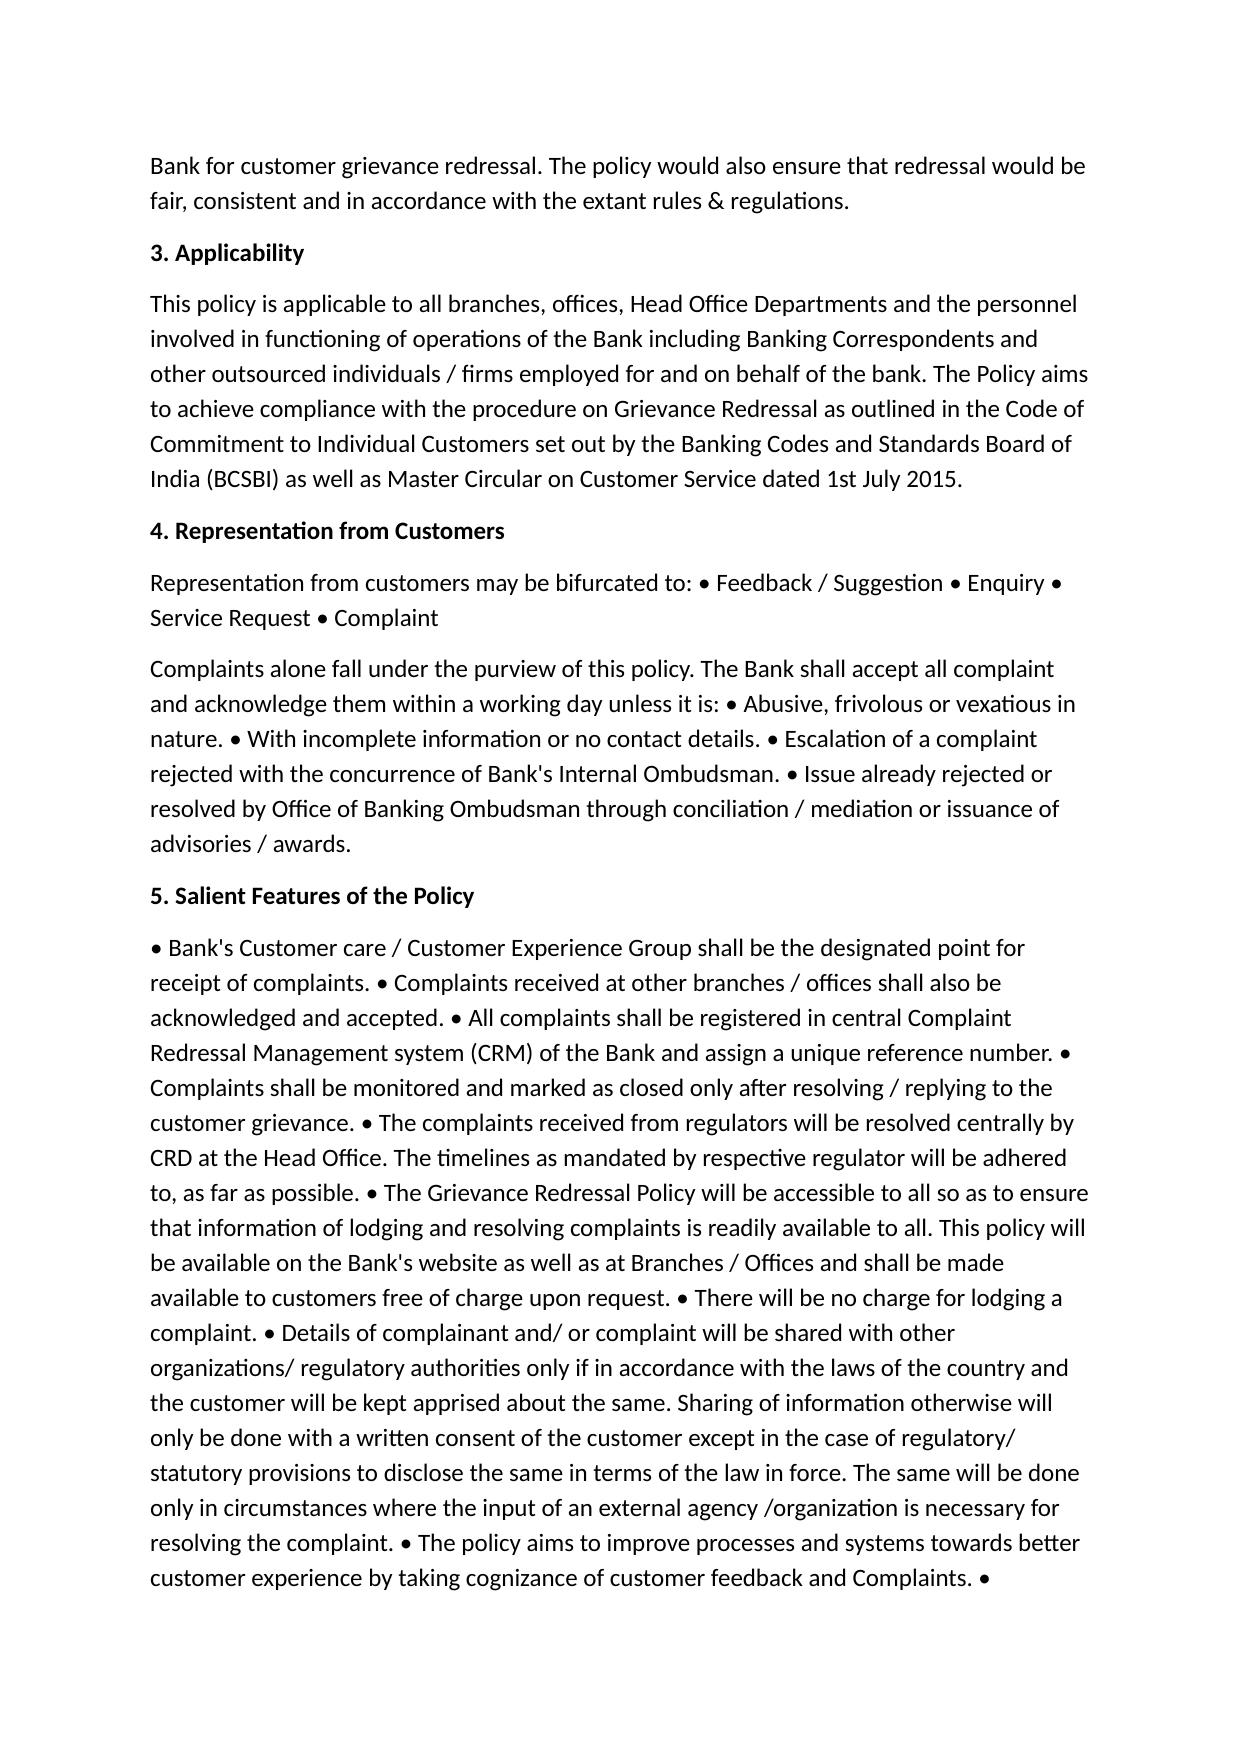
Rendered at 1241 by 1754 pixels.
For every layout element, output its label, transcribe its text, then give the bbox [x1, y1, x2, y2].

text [150, 932, 1090, 1592]
text 5. Salient Features of the Policy [150, 880, 1090, 911]
text This policy is applicable to all branches, offices, Head Office Departments and the personnel involved in functioning of operations of the Bank including Banking Correspondents and other outsourced individuals / firms employed for and on behalf of the bank. The Policy aims to achieve compliance with the procedure on Grievance Redressal as outlined in the Code of Commitment to Individual Customers set out by the Banking Codes and Standards Board of India (BCSBI) as well as Master Circular on Customer Service dated 1st July 2015. [150, 288, 1090, 494]
text Complaints alone fall under the purview of this policy. The Bank shall accept all complaint and acknowledge them within a working day unless it is: • Abusive, frivolous or vexatious in nature. • With incomplete information or no contact details. • Escalation of a complaint rejected with the concurrence of Bank's Internal Ombudsman. • Issue already rejected or resolved by Office of Banking Ombudsman through conciliation / mediation or issuance of advisories / awards. [150, 653, 1090, 859]
text 3. Applicability [150, 237, 1090, 267]
text 4. Representation from Customers [150, 515, 1090, 546]
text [150, 150, 1090, 216]
text Representation from customers may be bifurcated to: • Feedback / Suggestion • Enquiry • Service Request • Complaint [150, 567, 1090, 632]
